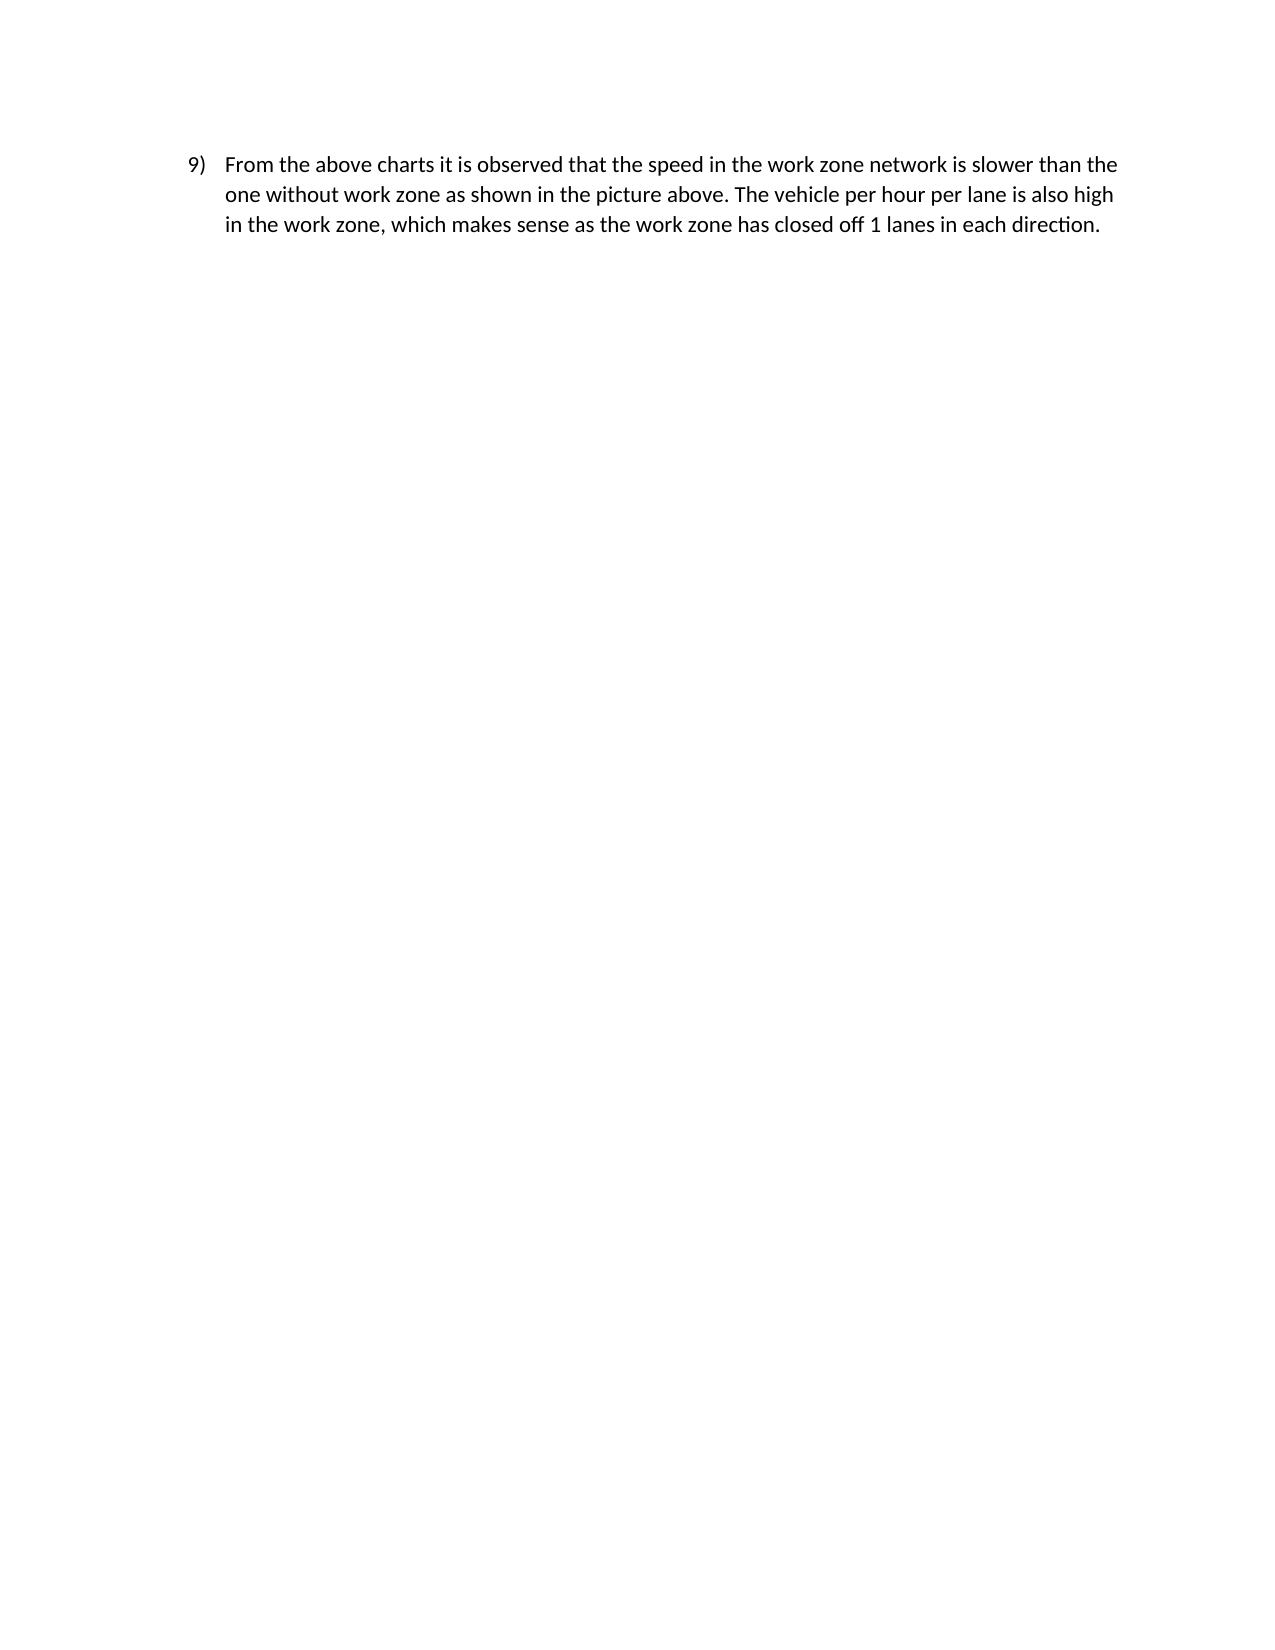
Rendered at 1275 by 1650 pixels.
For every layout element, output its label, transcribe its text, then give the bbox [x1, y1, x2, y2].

list From the above charts it is observed that the speed in the work zone network is slower than the one without work zone as shown in the picture above. The vehicle per hour per lane is also high in the work zone, which makes sense as the work zone has closed off 1 lanes in each direction. [187, 150, 1125, 238]
